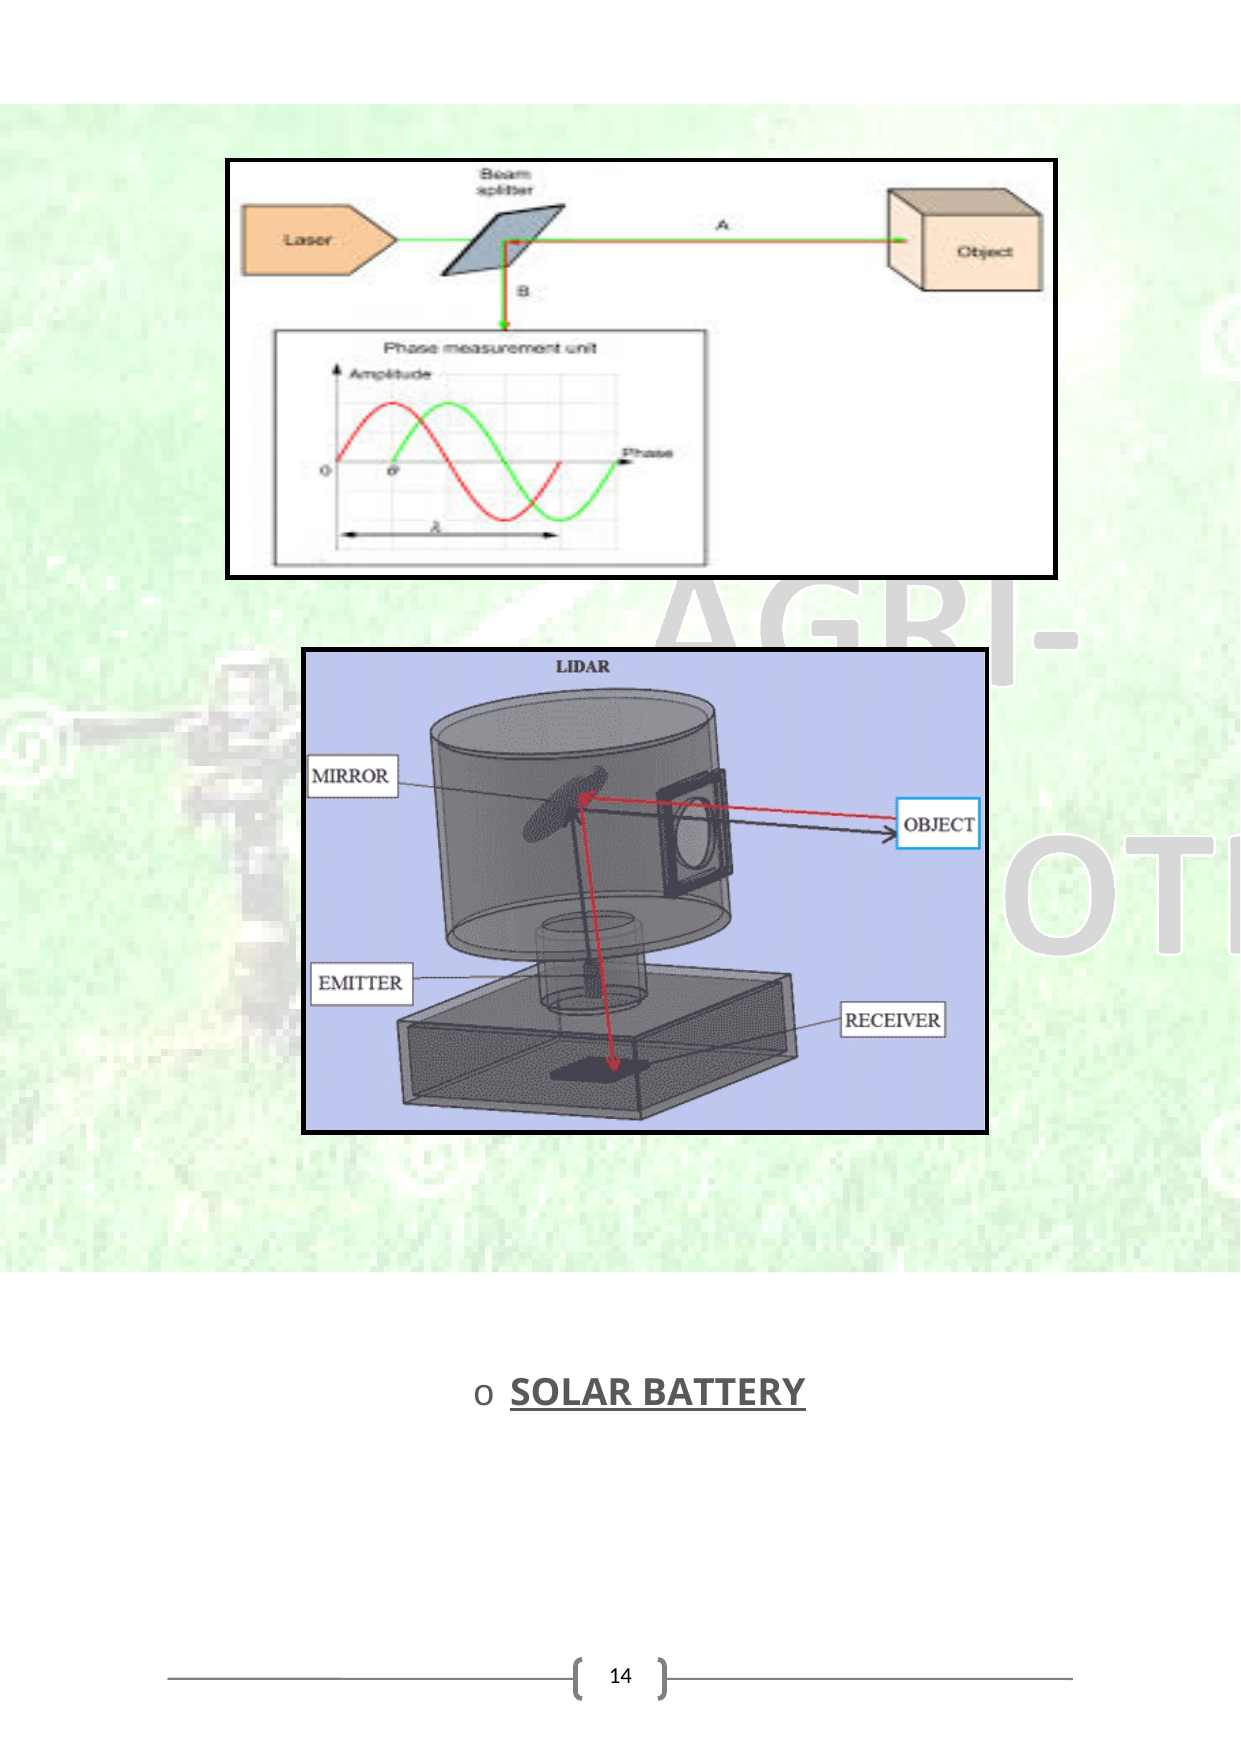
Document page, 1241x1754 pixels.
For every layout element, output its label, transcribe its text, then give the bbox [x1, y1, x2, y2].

picture [306, 652, 985, 1130]
picture [230, 162, 1053, 575]
list SOLAR BATTERY [187, 1365, 1090, 1416]
